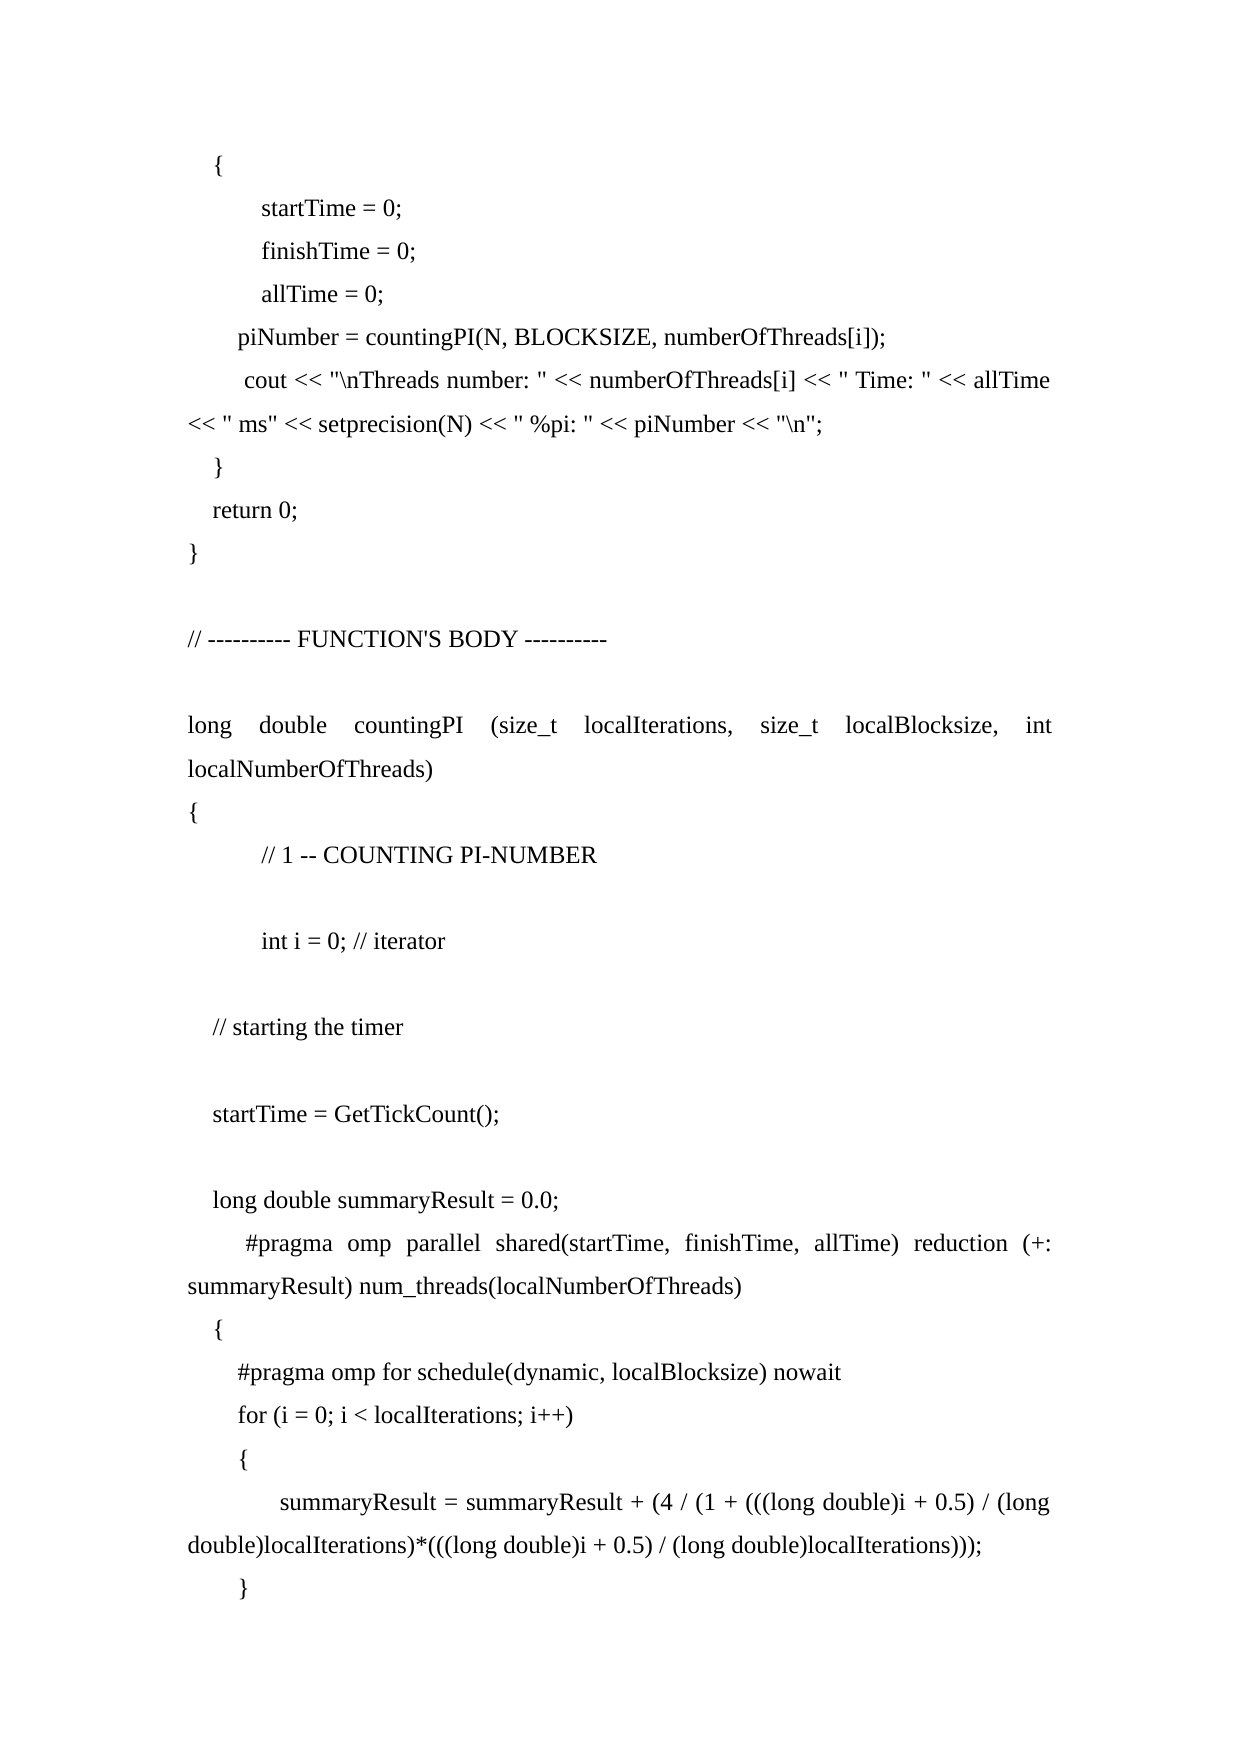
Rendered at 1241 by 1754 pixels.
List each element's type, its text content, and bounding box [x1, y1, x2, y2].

text } [187, 452, 1053, 481]
text int i = 0; // iterator [187, 926, 1053, 955]
text // ---------- FUNCTION'S BODY ---------- [187, 624, 1053, 653]
text { [187, 150, 1053, 179]
text { [187, 797, 1053, 826]
text // starting the timer [187, 1012, 1053, 1041]
text for (i = 0; i < localIterations; i++) [187, 1401, 1053, 1429]
text return 0; [187, 495, 1053, 524]
text { [187, 1314, 1053, 1343]
text } [187, 1573, 1053, 1602]
text long double countingPI (size_t localIterations, size_t localBlocksize, int localNumberOfThreads) [187, 711, 1053, 782]
text } [187, 538, 1053, 567]
text piNumber = countingPI(N, BLOCKSIZE, numberOfThreads[i]); [187, 322, 1053, 351]
text summaryResult = summaryResult + (4 / (1 + (((long double)i + 0.5) / (long double)localIterations)*(((long double)i + 0.5) / (long double)localIterations))); [187, 1487, 1053, 1559]
text #pragma omp parallel shared(startTime, finishTime, allTime) reduction (+: summaryResult) num_threads(localNumberOfThreads) [187, 1228, 1053, 1300]
text cout << "\nThreads number: " << numberOfThreads[i] << " Time: " << allTime << " ms" << setprecision(N) << " %pi: " << piNumber << "\n"; [187, 366, 1053, 437]
text startTime = 0; [187, 193, 1053, 222]
text // 1 -- COUNTING PI-NUMBER [187, 840, 1053, 869]
text finishTime = 0; [187, 236, 1053, 265]
text long double summaryResult = 0.0; [187, 1185, 1053, 1214]
text startTime = GetTickCount(); [187, 1099, 1053, 1127]
text #pragma omp for schedule(dynamic, localBlocksize) nowait [187, 1357, 1053, 1386]
text allTime = 0; [187, 279, 1053, 308]
text { [187, 1444, 1053, 1472]
